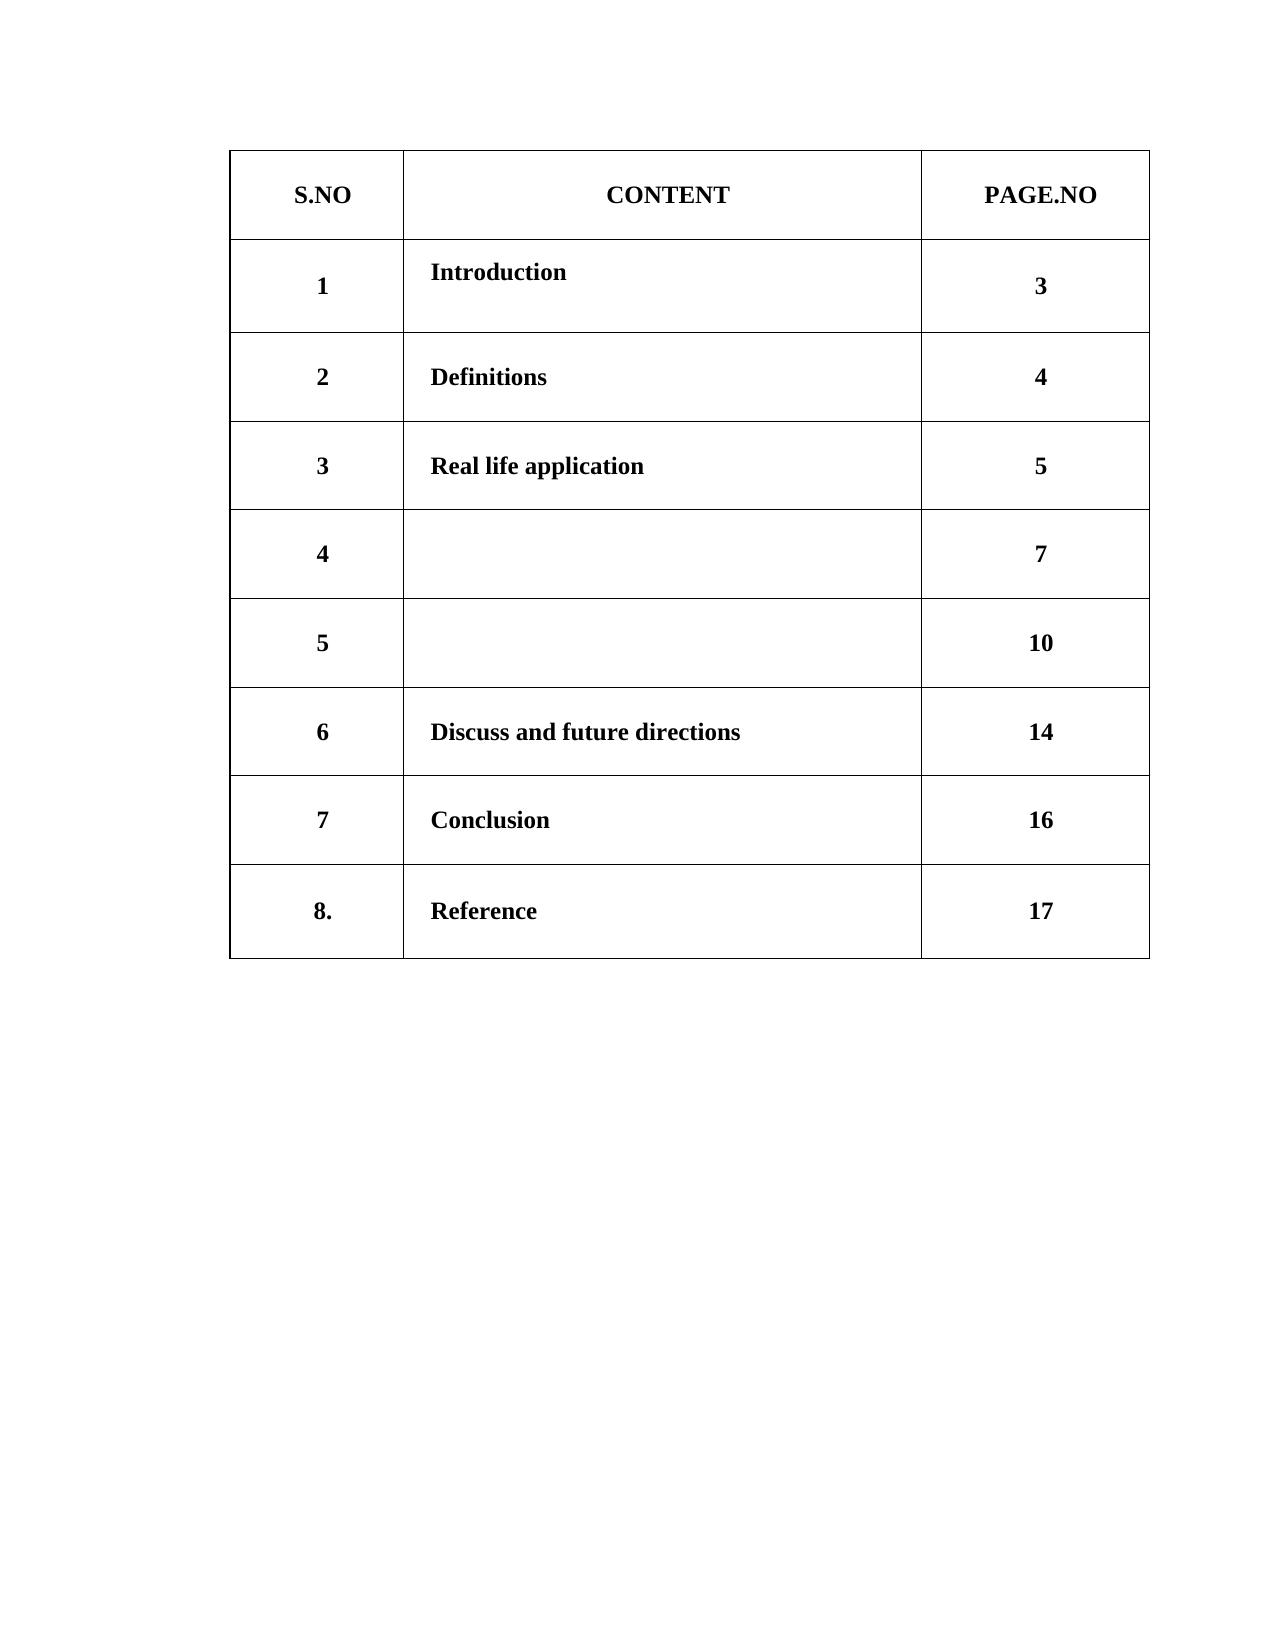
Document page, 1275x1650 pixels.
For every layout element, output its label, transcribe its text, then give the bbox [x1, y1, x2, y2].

table_cell Definitions [404, 333, 921, 421]
table_header PAGE.NO [922, 151, 1149, 238]
table_cell Discuss and future directions [404, 688, 921, 775]
table_cell 7 [922, 510, 1149, 598]
table_cell 2 [231, 333, 403, 421]
table_cell 7 [231, 776, 403, 864]
table_cell [404, 599, 921, 687]
table_header CONTENT [404, 151, 921, 238]
table_cell 16 [922, 776, 1149, 864]
table_cell [404, 510, 921, 598]
table_cell 4 [922, 333, 1149, 421]
table_cell 17 [922, 865, 1149, 957]
table_cell Conclusion [404, 776, 921, 864]
table_cell 14 [922, 688, 1149, 775]
table_cell Reference [404, 865, 921, 957]
table_cell 3 [922, 240, 1149, 332]
table_cell 10 [922, 599, 1149, 687]
table_cell 6 [231, 688, 403, 775]
table_cell 4 [231, 510, 403, 598]
table_cell 5 [922, 422, 1149, 509]
table_cell 1 [231, 240, 403, 332]
table_cell 5 [231, 599, 403, 687]
table_cell 3 [231, 422, 403, 509]
table_cell Introduction [404, 240, 921, 332]
table_cell Real life application [404, 422, 921, 509]
table_header S.NO [231, 151, 403, 238]
table_cell 8. [231, 865, 403, 957]
